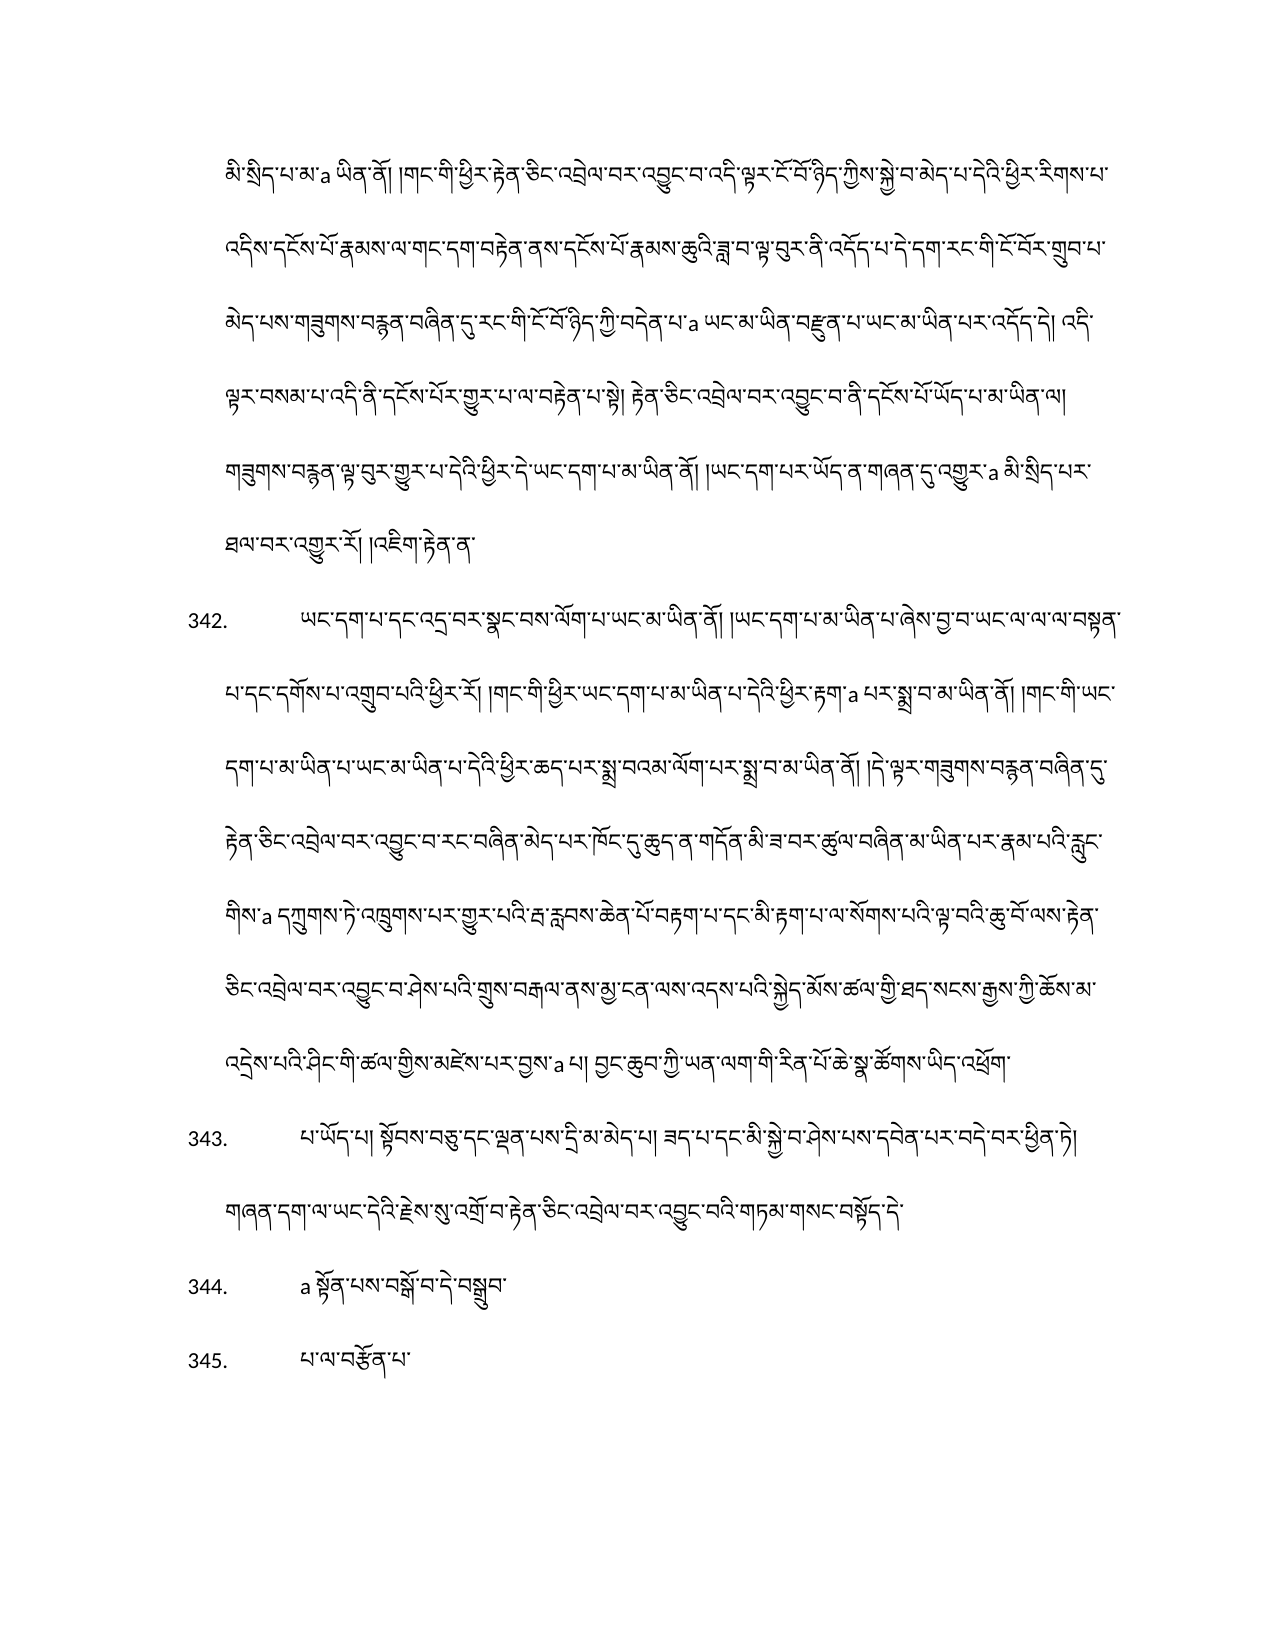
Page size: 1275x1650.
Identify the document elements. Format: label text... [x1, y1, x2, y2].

list aསྟོན་པས་བསྒོ་བ་དེ་བསྒྲུབ་ [187, 1261, 1125, 1325]
list པ་ཡོད་པ། སྟོབས་བཅུ་དང་ལྡན་པས་དྲི་མ་མེད་པ། ཟད་པ་དང་མི་སྐྱེ་བ་ཤེས་པས་དབེན་པར་བདེ་བར་ཕྱིན་ཏེ། གཞན་དག་ལ་ཡང་དེའི་རྗེས་སུ་འགྲོ་བ་རྟེན་ཅིང་འབྲེལ་བར་འབྱུང་བའི་གཏམ་གསང་བསྟོད་དེ་ [187, 1113, 1125, 1251]
list ཡང་དག་པ་དང་འདྲ་བར་སྣང་བས་ལོག་པ་ཡང་མ་ཡིན་ནོ། །ཡང་དག་པ་མ་ཡིན་པ་ཞེས་བྱ་བ་ཡང་ལ་ལ་ལ་བསྟན་པ་དང་དགོས་པ་འགྲུབ་པའི་ཕྱིར་རོ། །གང་གི་ཕྱིར་ཡང་དག་པ་མ་ཡིན་པ་དེའི་ཕྱིར་རྟག་aཔར་སྨྲ་བ་མ་ཡིན་ནོ། །གང་གི་ཡང་དག་པ་མ་ཡིན་པ་ཡང་མ་ཡིན་པ་དེའི་ཕྱིར་ཆད་པར་སྨྲ་བའམ་ལོག་པར་སྨྲ་བ་མ་ཡིན་ནོ། །དེ་ལྟར་གཟུགས་བརྙན་བཞིན་དུ་རྟེན་ཅིང་འབྲེལ་བར་འབྱུང་བ་རང་བཞིན་མེད་པར་ཁོང་དུ་ཆུད་ན་གདོན་མི་ཟ་བར་ཚུལ་བཞིན་མ་ཡིན་པར་རྣམ་པའི་རླུང་གིས་aདཀྲུགས་ཏེ་འཁྲུགས་པར་གྱུར་པའི་རྦ་རླབས་ཆེན་པོ་བརྟག་པ་དང་མི་རྟག་པ་ལ་སོགས་པའི་ལྟ་བའི་ཆུ་བོ་ལས་རྟེན་ཅིང་འབྲེལ་བར་འབྱུང་བ་ཤེས་པའི་གྲུས་བརྒལ་ནས་མྱ་ངན་ལས་འདས་པའི་སྐྱེད་མོས་ཚལ་གྱི་ཐད་སངས་རྒྱས་ཀྱི་ཆོས་མ་འདྲེས་པའི་ཤིང་གི་ཚལ་གྱིས་མཛེས་པར་བྱས་aཔ། བྱང་ཆུབ་ཀྱི་ཡན་ལག་གི་རིན་པོ་ཆེ་སྣ་ཚོགས་ཡིད་འཕྲོག་ [187, 594, 1125, 1103]
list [187, 150, 1125, 585]
list པ་ལ་བརྩོན་པ་ [187, 1335, 1125, 1399]
